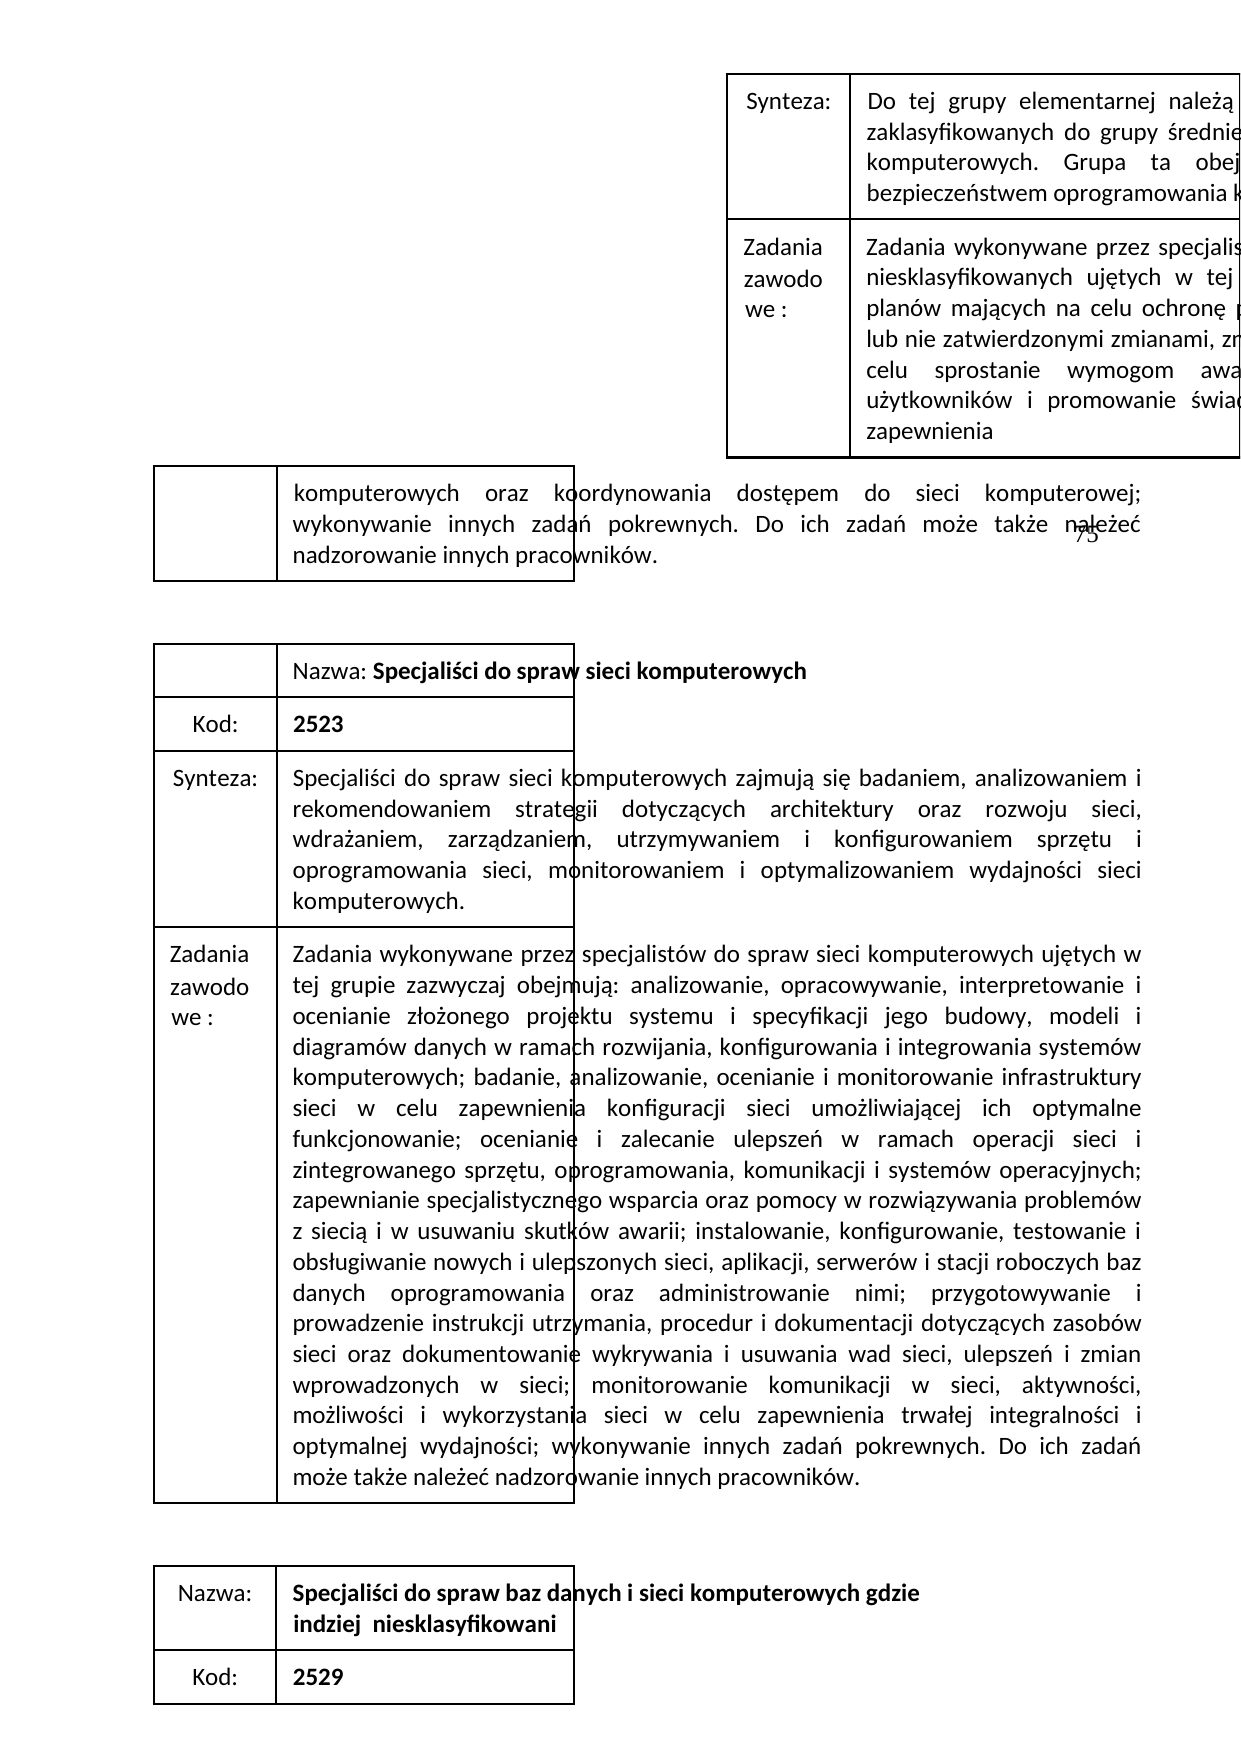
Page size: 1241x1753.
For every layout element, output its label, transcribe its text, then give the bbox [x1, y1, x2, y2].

table_cell Kod: [155, 698, 276, 749]
table_cell Do tej grupy elementarnej należą specjaliści do spraw baz danych i sieci nie zaklasyfikowanych do grupy średniej 252 Specjaliści do spraw baz danych i sieci komputerowych. Grupa ta obejmuje na przykład osoby zajmujące się bezpieczeństwem oprogramowania komputerowego. [851, 75, 1239, 218]
table_header [155, 467, 276, 580]
table_cell Zadania zawodowe : [728, 220, 849, 456]
table_header Nazwa: [155, 1567, 275, 1649]
table_cell 2523 [278, 698, 573, 749]
table_header komputerowych oraz koordynowania dostępem do sieci komputerowej; wykonywanie innych zadań pokrewnych. Do ich zadań może także należeć nadzorowanie innych pracowników. [278, 467, 573, 580]
text 75 [575, 519, 1098, 548]
table_cell Synteza: [155, 752, 276, 926]
table_cell Synteza: [728, 75, 849, 218]
table_header Specjaliści do spraw baz danych i sieci komputerowych gdzie indziej niesklasyfikowani [277, 1567, 573, 1649]
table_header [155, 645, 276, 696]
table_cell Zadania wykonywane przez specjalistów do spraw sieci komputerowych ujętych w tej grupie zazwyczaj obejmują: analizowanie, opracowywanie, interpretowanie i ocenianie złożonego projektu systemu i specyfikacji jego budowy, modeli i diagramów danych w ramach rozwijania, konfigurowania i integrowania systemów komputerowych; badanie, analizowanie, ocenianie i monitorowanie infrastruktury sieci w celu zapewnienia konfiguracji sieci umożliwiającej ich optymalne funkcjonowanie; ocenianie i zalecanie ulepszeń w ramach operacji sieci i zintegrowanego sprzętu, oprogramowania, komunikacji i systemów operacyjnych; zapewnianie specjalistycznego wsparcia oraz pomocy w rozwiązywania problemów z siecią i w usuwaniu skutków awarii; instalowanie, konfigurowanie, testowanie i obsługiwanie nowych i ulepszonych sieci, aplikacji, serwerów i stacji roboczych baz danych oprogramowania oraz administrowanie nimi; przygotowywanie i prowadzenie instrukcji utrzymania, procedur i dokumentacji dotyczących zasobów sieci oraz dokumentowanie wykrywania i usuwania wad sieci, ulepszeń i zmian wprowadzonych w sieci; monitorowanie komunikacji w sieci, aktywności, możliwości i wykorzystania sieci w celu zapewnienia trwałej integralności i optymalnej wydajności; wykonywanie innych zadań pokrewnych. Do ich zadań może także należeć nadzorowanie innych pracowników. [278, 928, 573, 1502]
table_cell Kod: [155, 1651, 275, 1702]
table_cell 2529 [277, 1651, 573, 1702]
table_cell Specjaliści do spraw sieci komputerowych zajmują się badaniem, analizowaniem i rekomendowaniem strategii dotyczących architektury oraz rozwoju sieci, wdrażaniem, zarządzaniem, utrzymywaniem i konfigurowaniem sprzętu i oprogramowania sieci, monitorowaniem i optymalizowaniem wydajności sieci komputerowych. [278, 752, 573, 926]
table_cell Zadania zawodowe : [155, 928, 276, 1502]
table_cell Zadania wykonywane przez specjalistów do spraw baz danych i sieci gdzie indziej niesklasyfikowanych ujętych w tej grupie zazwyczaj obejmują: opracowywanie planów mających na celu ochronę plików komputerowych przed przypadkowymi lub nie zatwierdzonymi zmianami, zniszczeniem lub ujawnieniem oraz mających na celu sprostanie wymogom awaryjnego przetwarzania danych; szkolenie użytkowników i promowanie świadomości w zakresie bezpieczeństwa w celu zapewnienia [851, 220, 1239, 456]
table_header Nazwa: Specjaliści do spraw sieci komputerowych [278, 645, 573, 696]
